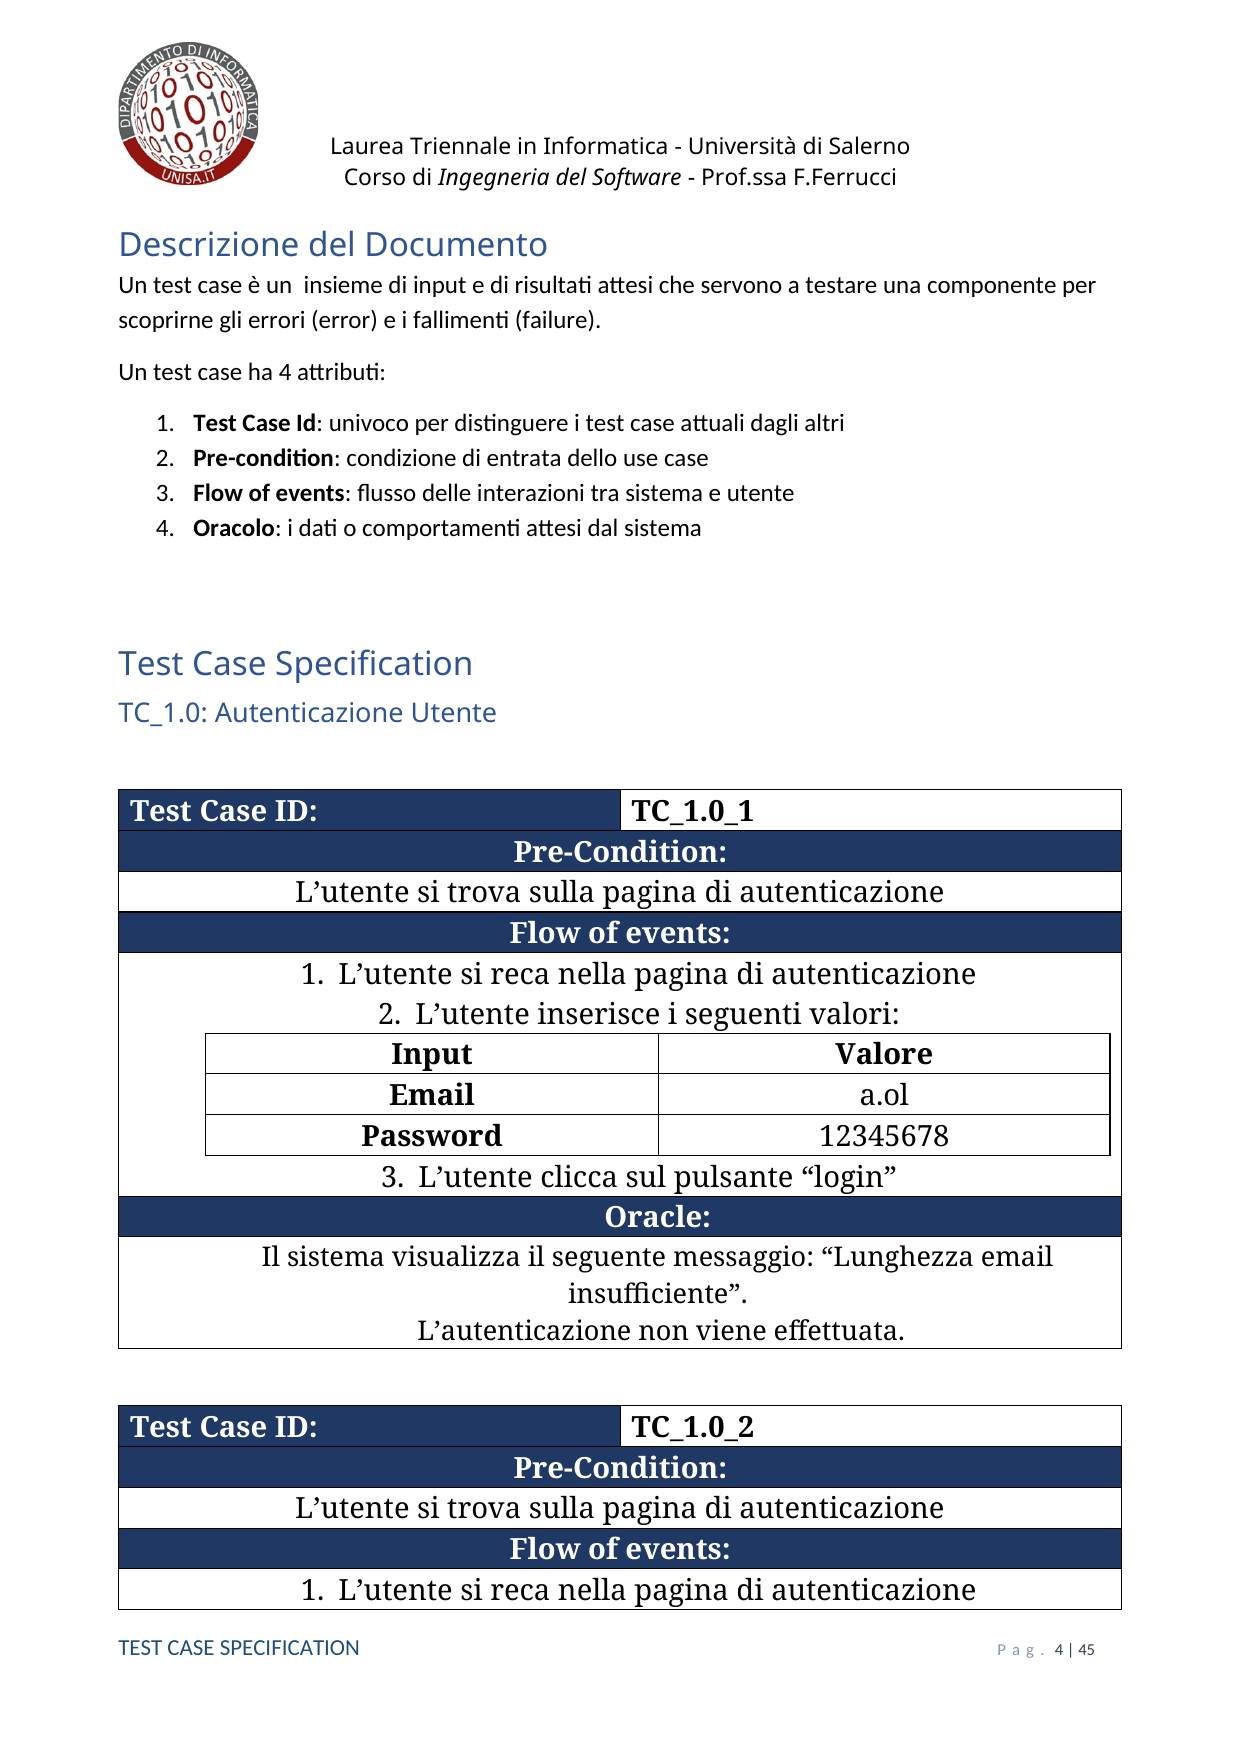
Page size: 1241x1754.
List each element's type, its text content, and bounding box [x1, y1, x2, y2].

table_cell Il sistema visualizza il seguente messaggio: “Lunghezza email insufficiente”. L’autenticazione non viene effettuata. [119, 1237, 1121, 1348]
table_header Test Case ID: [119, 790, 620, 830]
table_cell Oracle: [119, 1197, 1121, 1236]
table_cell L’utente si trova sulla pagina di autenticazione [119, 1488, 1121, 1527]
list Pre-condition: condizione di entrata dello use case [156, 443, 1122, 473]
list Oracolo: i dati o comportamenti attesi dal sistema [156, 513, 1122, 543]
table_cell Pre-Condition: [119, 1447, 1121, 1487]
table_cell L’utente si reca nella pagina di autenticazione L’utente inserisce i seguenti valori: L’utente clicca sul pulsante “login” [119, 953, 1121, 1196]
table_cell Flow of events: [119, 913, 1121, 952]
table_header Test Case ID: [119, 1406, 620, 1446]
subtitle TC_1.0: Autenticazione Utente [118, 693, 1122, 730]
text Un test case è un insieme di input e di risultati attesi che servono a testare una componente per scoprirne gli errori (error) e i fallimenti (failure). [118, 269, 1122, 335]
picture [117, 42, 258, 183]
table_cell Pre-Condition: [119, 831, 1121, 871]
text Un test case ha 4 attributi: [118, 356, 1122, 386]
table_header TC_1.0_1 [621, 790, 1121, 830]
table_cell Flow of events: [119, 1529, 1121, 1568]
list Test Case Id: univoco per distinguere i test case attuali dagli altri [156, 408, 1122, 438]
list Flow of events: flusso delle interazioni tra sistema e utente [156, 478, 1122, 508]
subtitle Descrizione del Documento [118, 220, 1122, 266]
table_cell L’utente si reca nella pagina di autenticazione L’utente inserisce i seguenti valori: L’utente clicca sul pulsante “login” [119, 1569, 1121, 1609]
table_cell L’utente si trova sulla pagina di autenticazione [119, 872, 1121, 911]
table_header TC_1.0_2 [621, 1406, 1121, 1446]
subtitle Test Case Specification [118, 640, 1122, 685]
